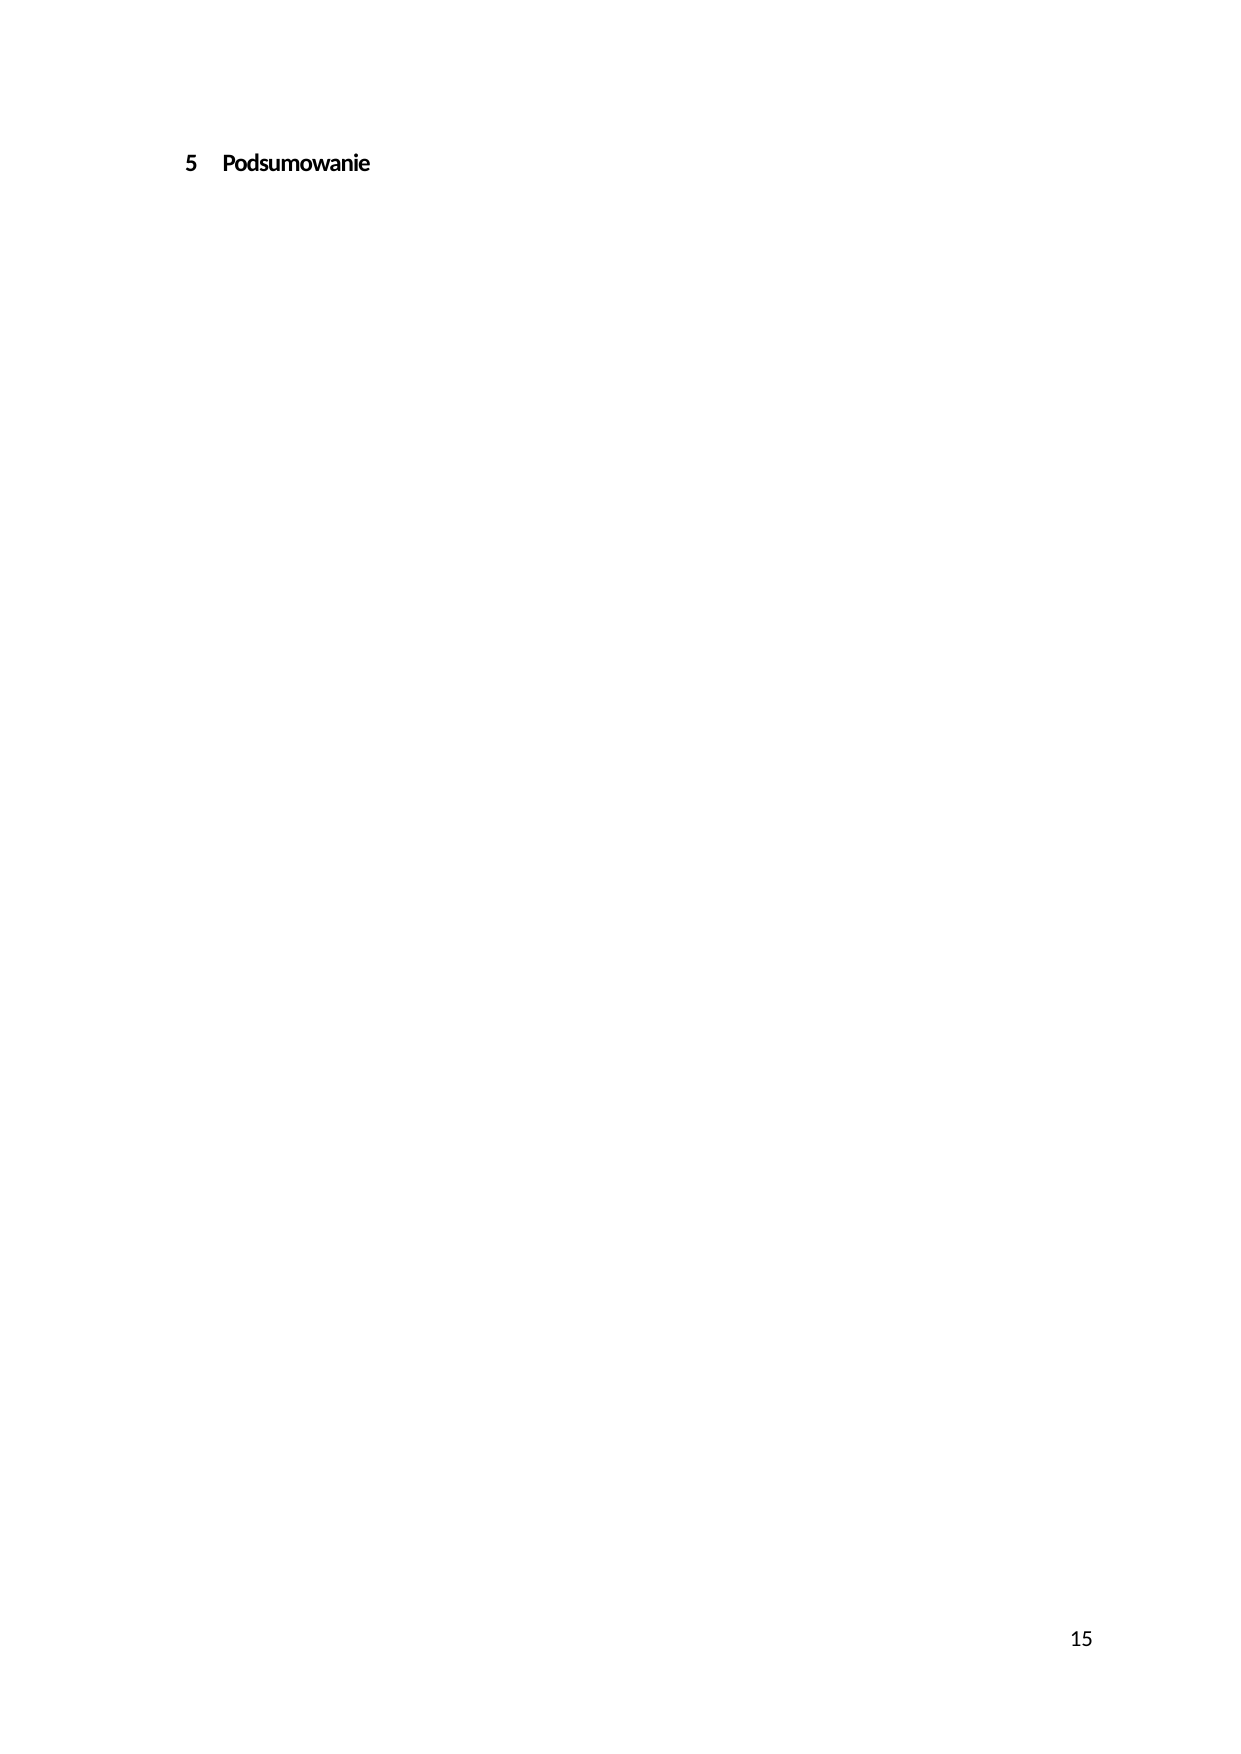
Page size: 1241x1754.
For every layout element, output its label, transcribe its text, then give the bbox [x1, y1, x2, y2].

title Podsumowanie [185, 148, 1093, 178]
